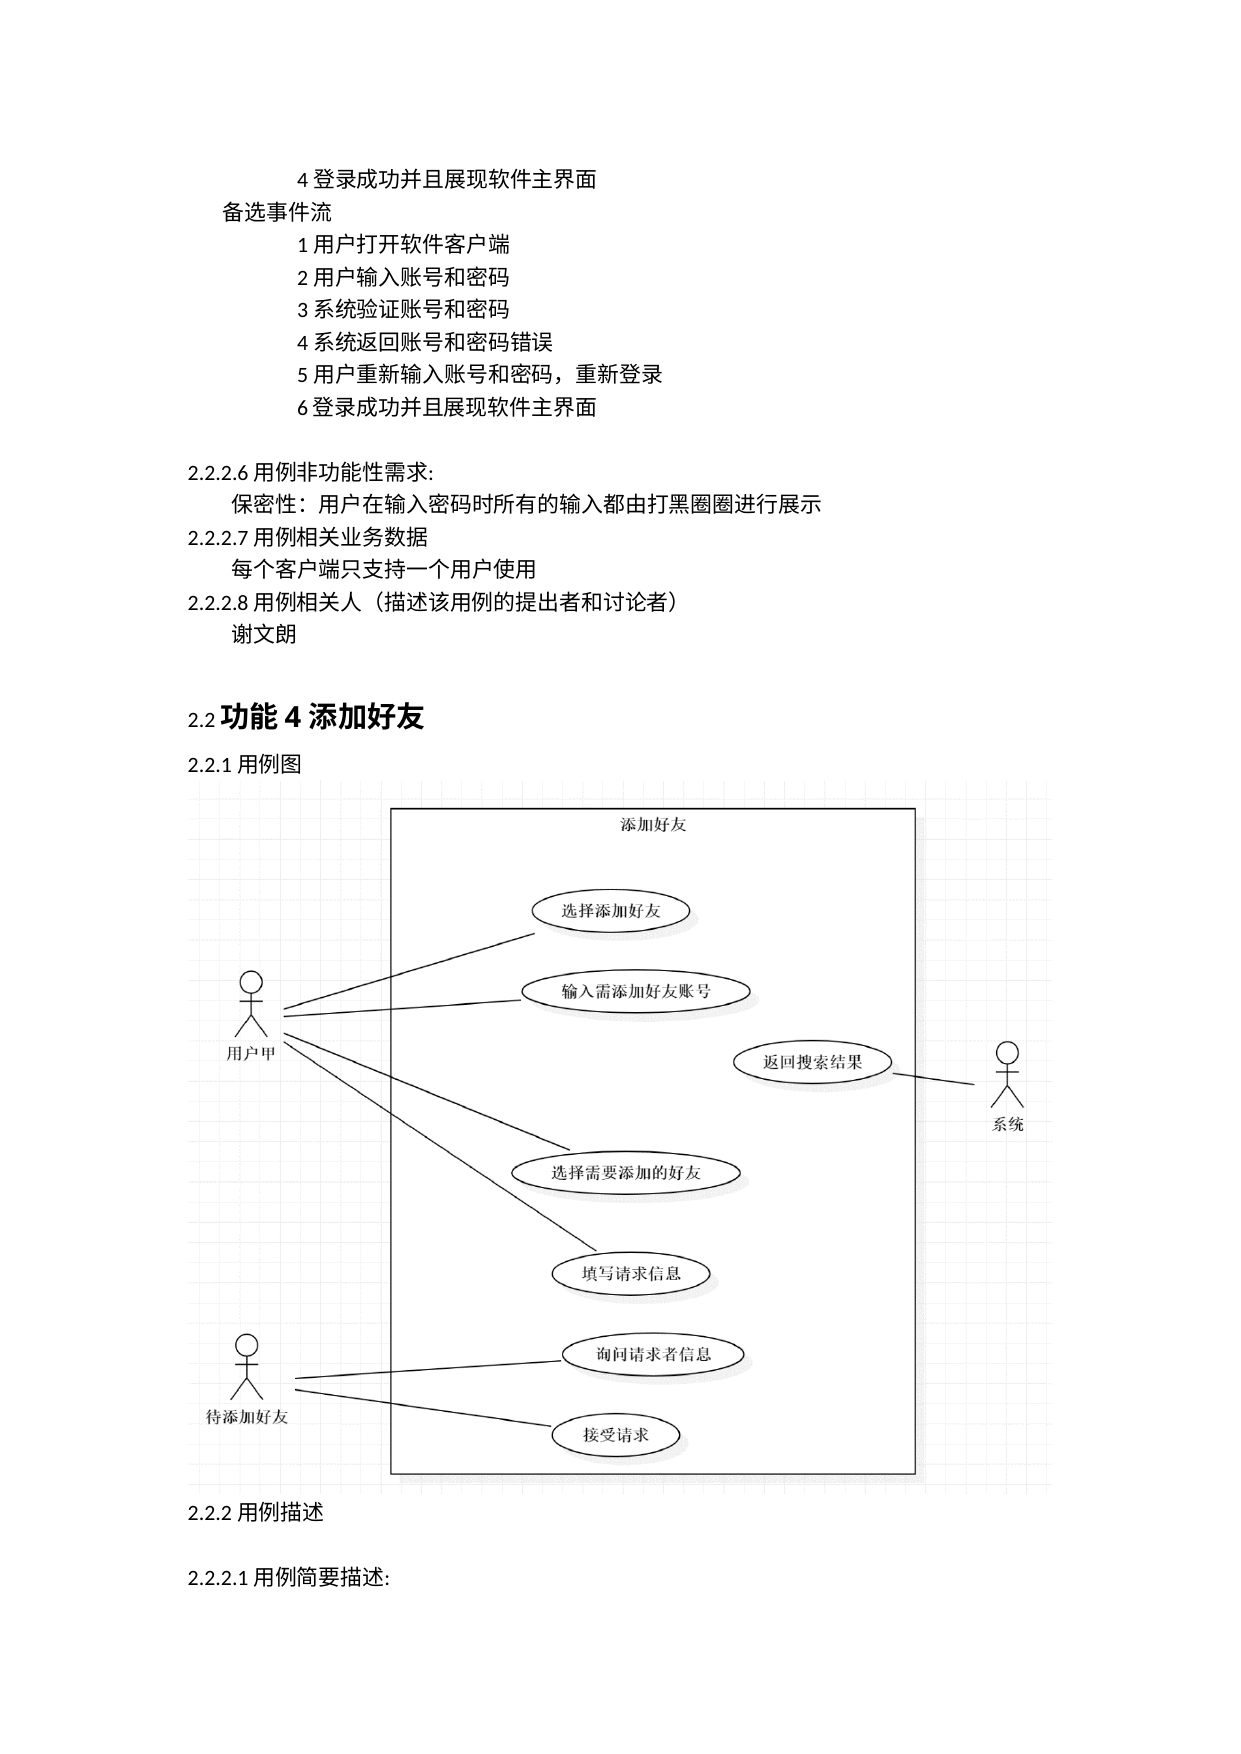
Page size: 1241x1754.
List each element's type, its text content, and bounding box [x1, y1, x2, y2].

text 2.2.2.6用例非功能性需求: [187, 454, 1053, 487]
text 保密性：用户在输入密码时所有的输入都由打黑圈圈进行展示 [187, 487, 1053, 519]
text 2.2.2.8用例相关人（描述该用例的提出者和讨论者） [187, 584, 1053, 617]
text 谢文朗 [187, 617, 1053, 649]
text 4 登录成功并且展现软件主界面 [209, 162, 1053, 194]
text 1 用户打开软件客户端 [209, 227, 1053, 259]
text 2.2.1 用例图 [187, 747, 1053, 779]
picture [187, 780, 1053, 1494]
text 2.2.2 用例描述 [187, 1494, 1053, 1527]
text 2.2 功能4 添加好友 [187, 682, 1053, 747]
text 2.2.2.1用例简要描述: [187, 1559, 1053, 1592]
text 每个客户端只支持一个用户使用 [187, 552, 1053, 584]
text 2 用户输入账号和密码 [209, 259, 1053, 292]
text 6登录成功并且展现软件主界面 [209, 389, 1053, 422]
text 备选事件流 [187, 194, 1053, 227]
text 3 系统验证账号和密码 [209, 292, 1053, 324]
text 4 系统返回账号和密码错误 [209, 324, 1053, 357]
text 5 用户重新输入账号和密码，重新登录 [209, 357, 1053, 389]
text 2.2.2.7用例相关业务数据 [187, 519, 1053, 552]
